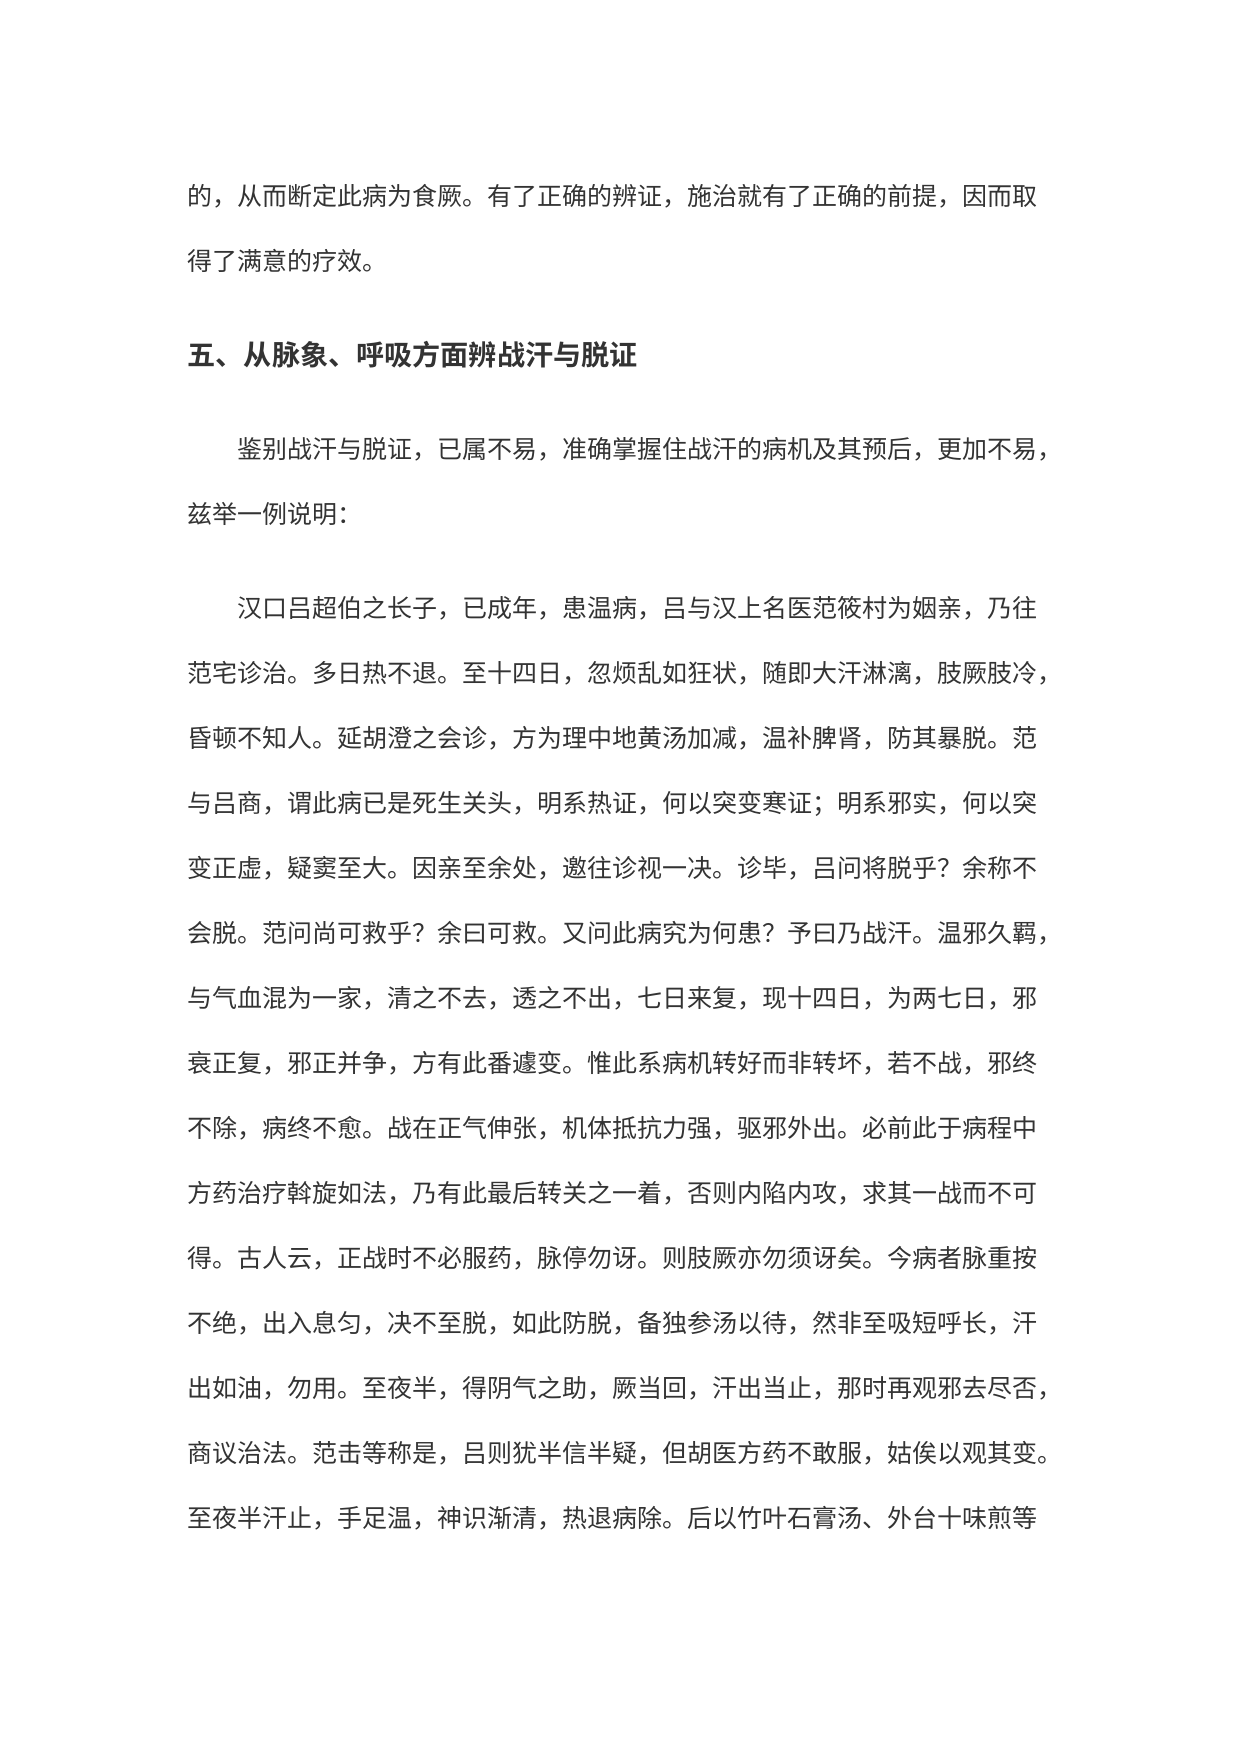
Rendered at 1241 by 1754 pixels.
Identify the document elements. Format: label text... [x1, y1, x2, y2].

text 鉴别战汗与脱证，已属不易，准确掌握住战汗的病机及其预后，更加不易，兹举一例说明： [187, 415, 1053, 545]
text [187, 162, 1053, 292]
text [187, 574, 1053, 1549]
text 五、从脉象、呼吸方面辨战汗与脱证 [187, 321, 1053, 386]
